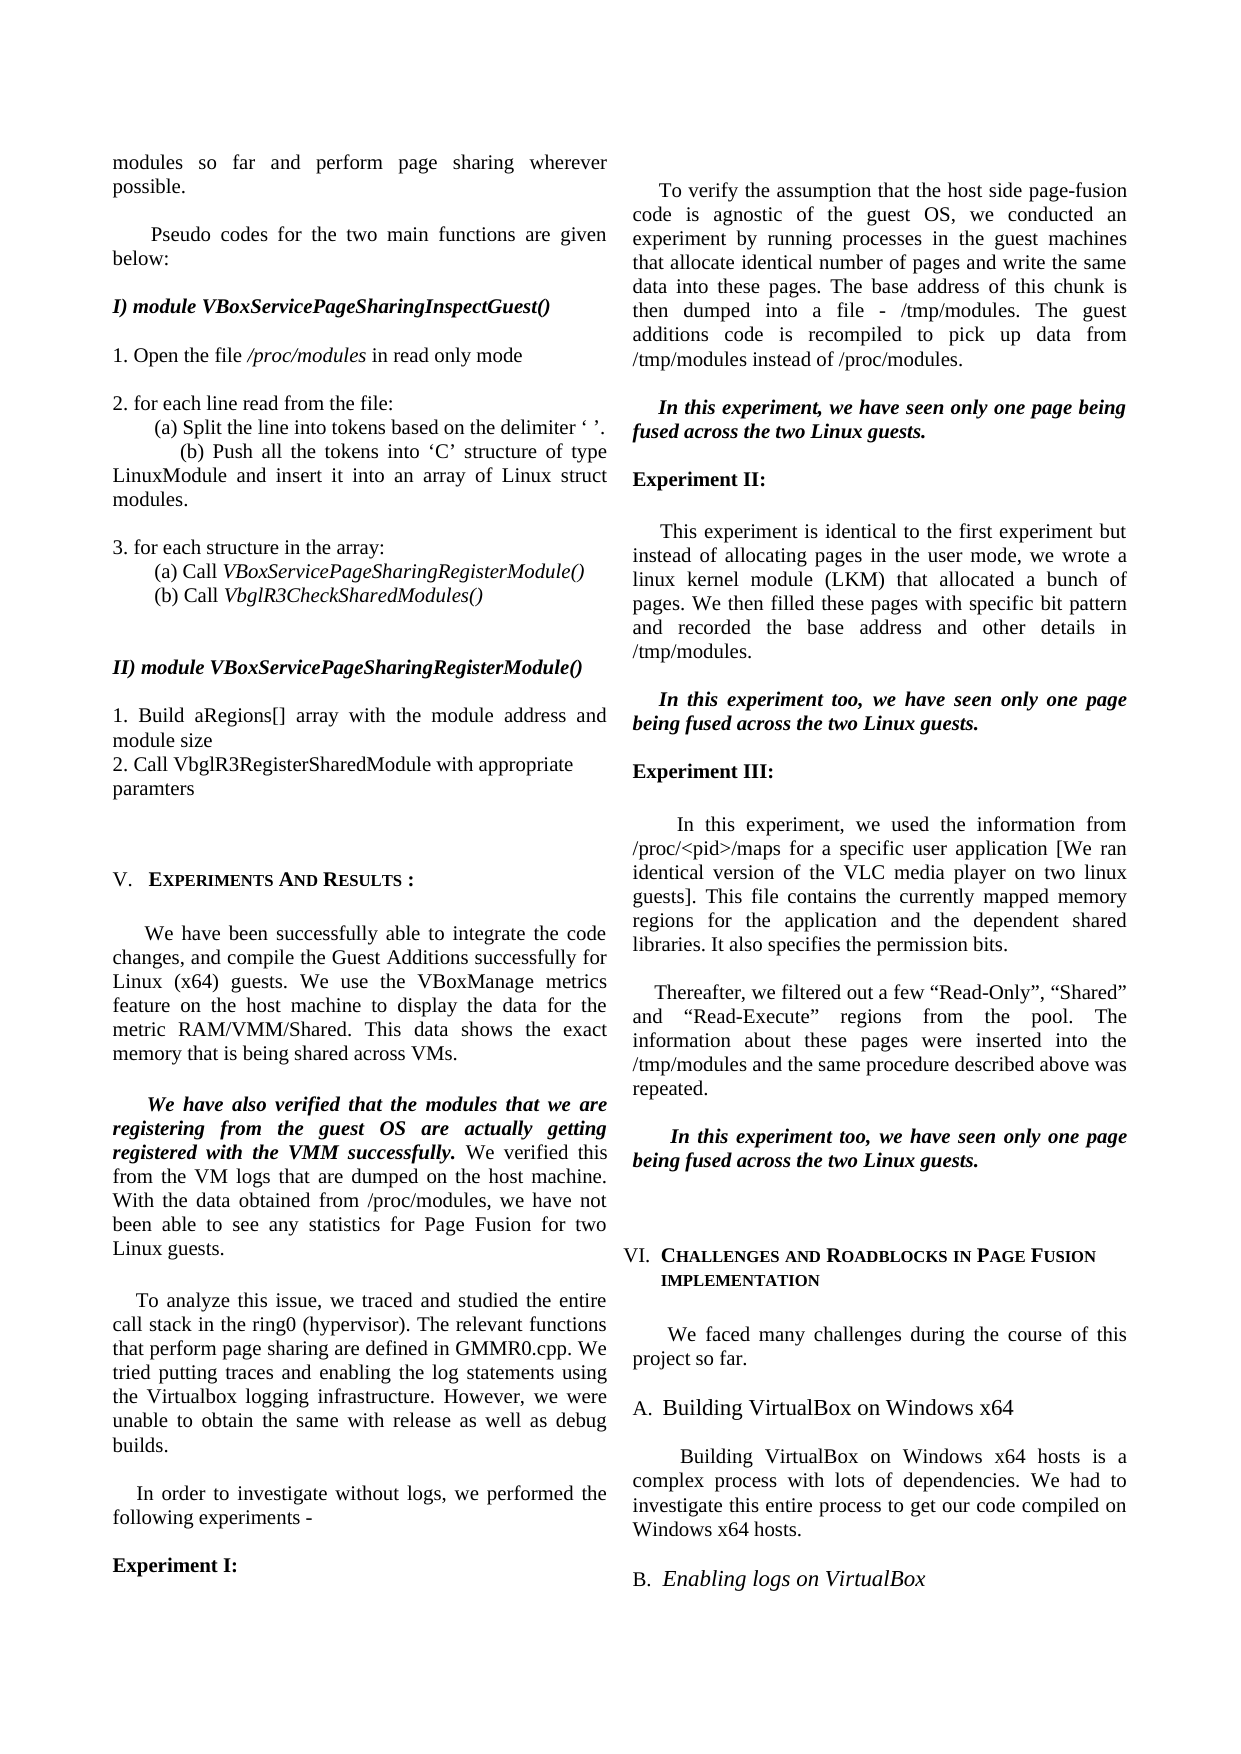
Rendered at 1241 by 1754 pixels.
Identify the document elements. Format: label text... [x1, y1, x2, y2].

text I) module VBoxServicePageSharingInspectGuest() [112, 294, 608, 318]
text Thereafter, we filtered out a few “Read-Only”, “Shared” and “Read-Execute” regions from the pool. The information about these pages were inserted into the /tmp/modules and the same procedure described above was repeated. In this experiment too, we have seen only one page being fused across the two Linux guests. [632, 956, 1128, 1172]
text 2. for each line read from the file: [112, 391, 608, 415]
text (b) Call VbglR3CheckSharedModules() [112, 583, 608, 607]
text Experiment I: [112, 1529, 608, 1577]
text In this experiment, we used the information from /proc/<pid>/maps for a specific user application [We ran identical version of the VLC media player on two linux guests]. This file contains the currently mapped memory regions for the application and the dependent shared libraries. It also specifies the permission bits. [632, 812, 1128, 956]
text To analyze this issue, we traced and studied the entire call stack in the ring0 (hypervisor). The relevant functions that perform page sharing are defined in GMMR0.cpp. We tried putting traces and enabling the log statements using the Virtualbox logging infrastructure. However, we were unable to obtain the same with release as well as debug builds. [112, 1288, 608, 1457]
text We faced many challenges during the course of this project so far. [632, 1322, 1128, 1370]
text 1. Build aRegions[] array with the module address and module size [112, 679, 608, 752]
text Pseudo codes for the two main functions are given below: [112, 222, 608, 270]
text We have also verified that the modules that we are registering from the guest OS are actually getting registered with the VMM successfully. We verified this from the VM logs that are dumped on the host machine. With the data obtained from /proc/modules, we have not been able to see any statistics for Page Fusion for two Linux guests. [112, 1092, 608, 1260]
text II) module VBoxServicePageSharingRegisterModule() [112, 655, 608, 679]
text In order to investigate without logs, we performed the following experiments - [112, 1457, 608, 1529]
text 1. Open the file /proc/modules in read only mode [112, 342, 608, 367]
text To verify the assumption that the host side page-fusion code is agnostic of the guest OS, we conducted an experiment by running processes in the guest machines that allocate identical number of pages and write the same data into these pages. The base address of this chunk is then dumped into a file - /tmp/modules. The guest additions code is recompiled to pick up data from /tmp/modules instead of /proc/modules. [632, 178, 1128, 371]
text 3. for each structure in the array: [112, 535, 608, 559]
list Enabling logs on VirtualBox [632, 1565, 1128, 1591]
subtitle Experiments And Results : [112, 867, 608, 891]
text Experiment III: [632, 735, 1128, 783]
text This experiment is identical to the first experiment but instead of allocating pages in the user mode, we wrote a linux kernel module (LKM) that allocated a bunch of pages. We then filled these pages with specific bit pattern and recorded the base address and other details in /tmp/modules. In this experiment too, we have seen only one page being fused across the two Linux guests. [632, 519, 1128, 735]
text In this experiment, we have seen only one page being fused across the two Linux guests. [632, 394, 1128, 443]
list Building VirtualBox on Windows x64 [632, 1394, 1128, 1420]
text (a) Split the line into tokens based on the delimiter ‘ ’. [112, 415, 608, 439]
text Building VirtualBox on Windows x64 hosts is a complex process with lots of dependencies. We had to investigate this entire process to get our code compiled on Windows x64 hosts. [632, 1444, 1128, 1541]
text (b) Push all the tokens into ‘C’ structure of type LinuxModule and insert it into an array of Linux struct modules. [112, 439, 608, 511]
text 2. Call VbglR3RegisterSharedModule with appropriate paramters [112, 752, 608, 800]
text (a) Call VBoxServicePageSharingRegisterModule() [112, 559, 608, 583]
text We have been successfully able to integrate the code changes, and compile the Guest Additions successfully for Linux (x64) guests. We use the VBoxManage metrics feature on the host machine to display the data for the metric RAM/VMM/Shared. This data shows the exact memory that is being shared across VMs. [112, 921, 608, 1065]
subtitle Challenges and Roadblocks in Page Fusion implementation [623, 1243, 1128, 1291]
text Experiment II: [632, 443, 1128, 491]
